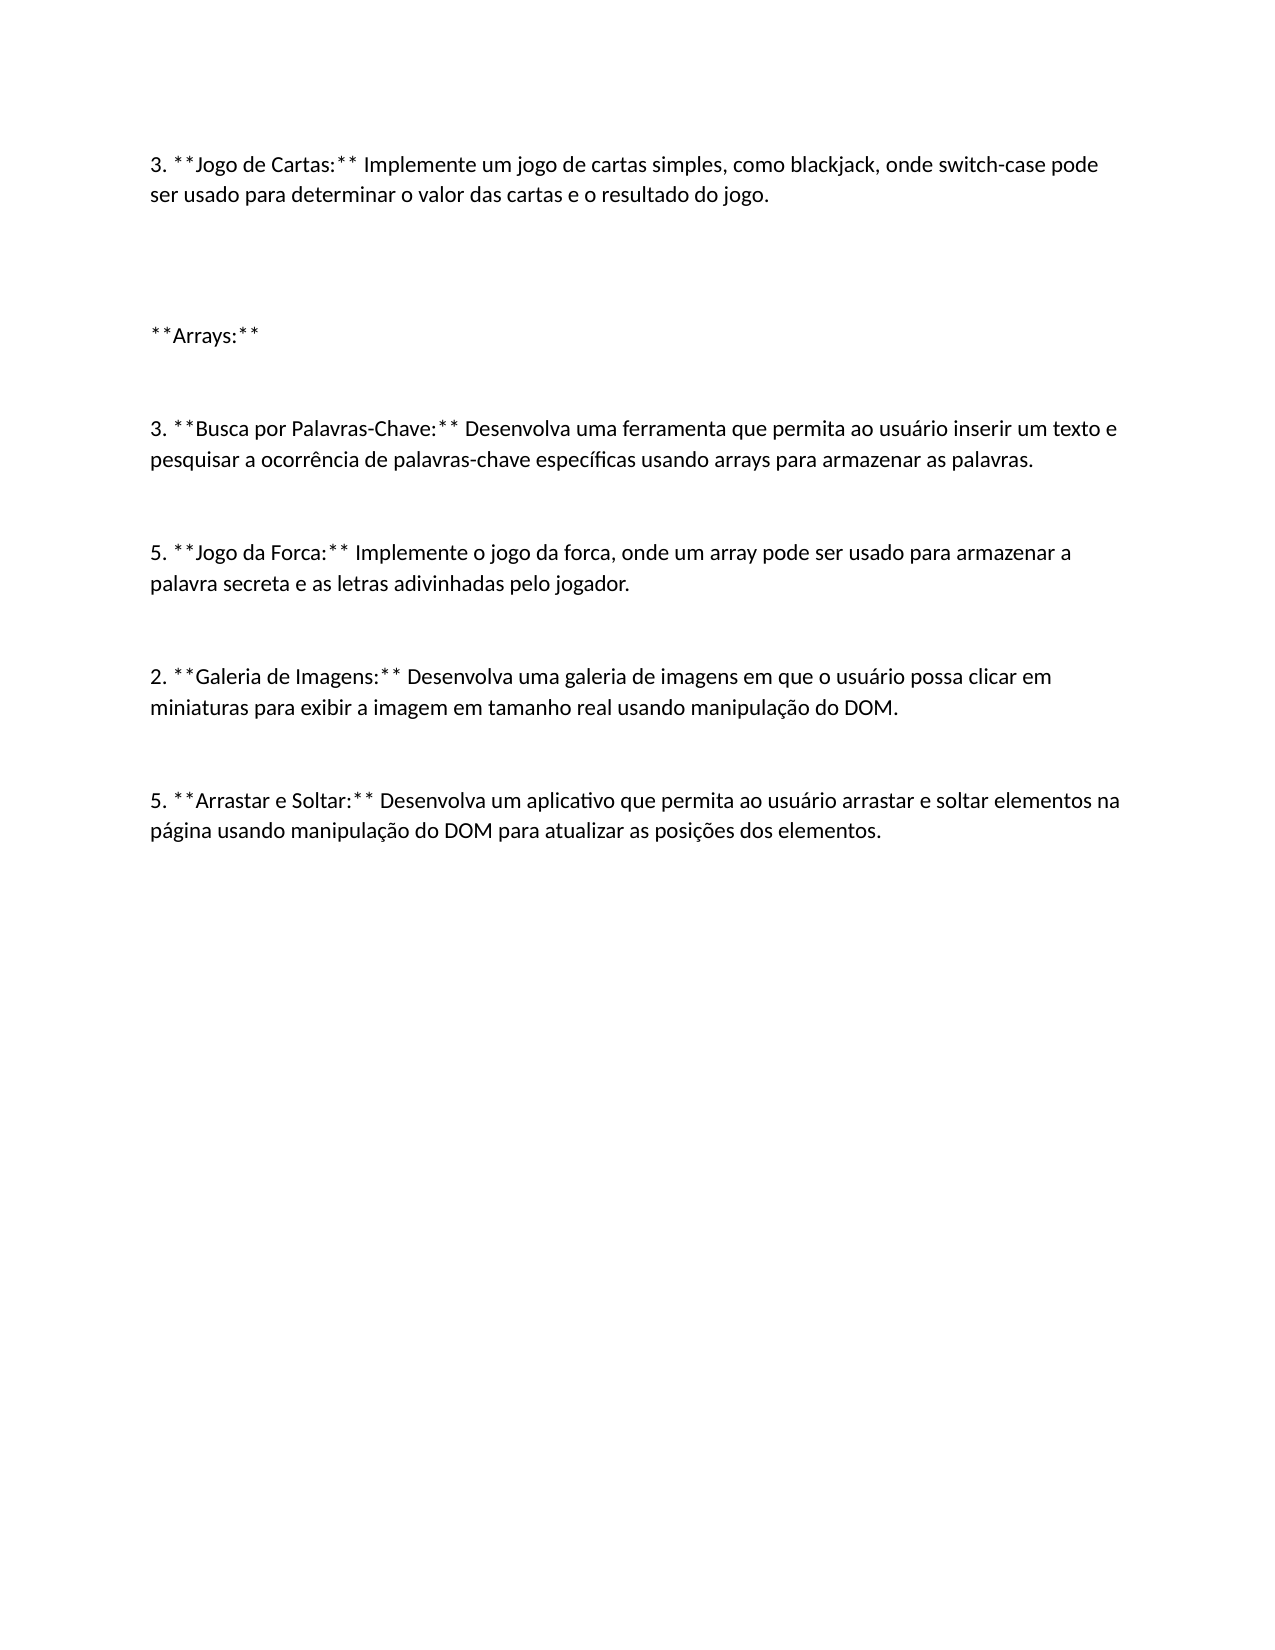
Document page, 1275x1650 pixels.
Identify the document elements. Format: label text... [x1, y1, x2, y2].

text 5. **Jogo da Forca:** Implemente o jogo da forca, onde um array pode ser usado para armazenar a palavra secreta e as letras adivinhadas pelo jogador. [150, 538, 1125, 597]
text 3. **Busca por Palavras-Chave:** Desenvolva uma ferramenta que permita ao usuário inserir um texto e pesquisar a ocorrência de palavras-chave específicas usando arrays para armazenar as palavras. [150, 414, 1125, 473]
text 3. **Jogo de Cartas:** Implemente um jogo de cartas simples, como blackjack, onde switch-case pode ser usado para determinar o valor das cartas e o resultado do jogo. [150, 150, 1125, 208]
text 2. **Galeria de Imagens:** Desenvolva uma galeria de imagens em que o usuário possa clicar em miniaturas para exibir a imagem em tamanho real usando manipulação do DOM. [150, 662, 1125, 721]
text 5. **Arrastar e Soltar:** Desenvolva um aplicativo que permita ao usuário arrastar e soltar elementos na página usando manipulação do DOM para atualizar as posições dos elementos. [150, 786, 1125, 845]
text **Arrays:** [150, 321, 1125, 349]
